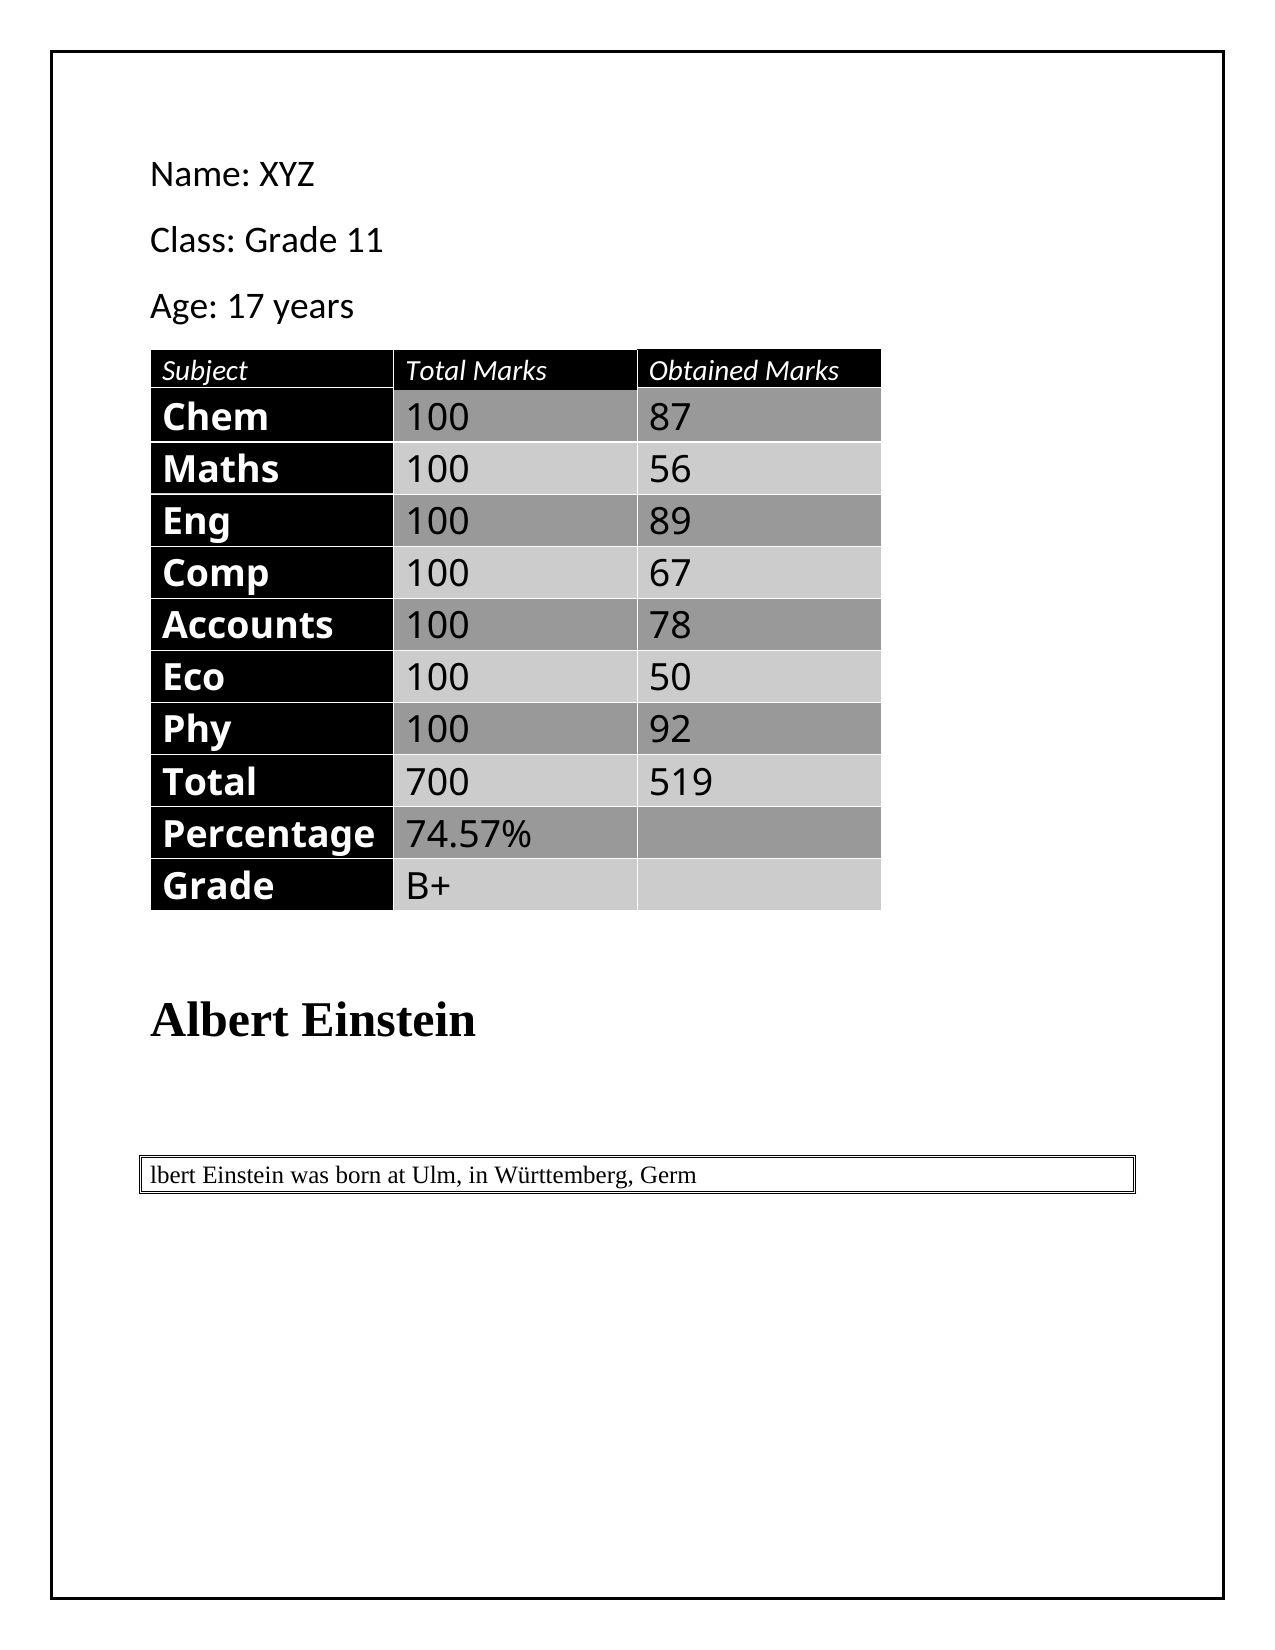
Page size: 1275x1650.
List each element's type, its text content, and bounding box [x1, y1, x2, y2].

table_cell 50 [638, 651, 881, 702]
table_cell 89 [638, 495, 881, 546]
table_cell 100 [394, 547, 637, 598]
table_cell Eng [151, 495, 393, 546]
text Age: 17 years [150, 282, 1125, 328]
table_cell 519 [638, 755, 881, 806]
table_header Total Marks [394, 350, 637, 387]
table_cell [638, 807, 881, 858]
table_cell 78 [638, 599, 881, 650]
table_cell B+ [394, 859, 637, 910]
text Name: XYZ [150, 150, 1125, 196]
table_cell Eco [151, 651, 393, 702]
text Albert Einstein [150, 990, 1125, 1047]
table_cell Accounts [151, 599, 393, 650]
table_cell 100 [394, 651, 637, 702]
table_header Obtained Marks [638, 352, 881, 387]
table_cell 74.57% [394, 807, 637, 858]
table_cell 56 [638, 443, 881, 493]
table_cell Total [151, 755, 393, 806]
table_cell Phy [151, 703, 393, 754]
table_cell Percentage [151, 807, 393, 858]
table_cell 700 [394, 755, 637, 806]
table_cell 100 [394, 599, 637, 650]
text Class: Grade 11 [150, 216, 1125, 262]
table_cell Comp [151, 547, 393, 598]
table_header Subject [151, 350, 393, 387]
table_cell 67 [638, 547, 881, 598]
table_cell 100 [394, 495, 637, 546]
text lbert Einstein was born at Ulm, in Württemberg, Germ [142, 1158, 1133, 1191]
table_cell 100 [394, 703, 637, 754]
table_cell Maths [151, 443, 393, 493]
table_cell 87 [638, 388, 881, 441]
table_cell 92 [638, 703, 881, 754]
table_cell [638, 859, 881, 910]
table_cell 100 [394, 443, 637, 493]
table_cell Grade [151, 859, 393, 910]
table_cell Chem [151, 388, 393, 441]
table_cell 100 [394, 390, 637, 441]
